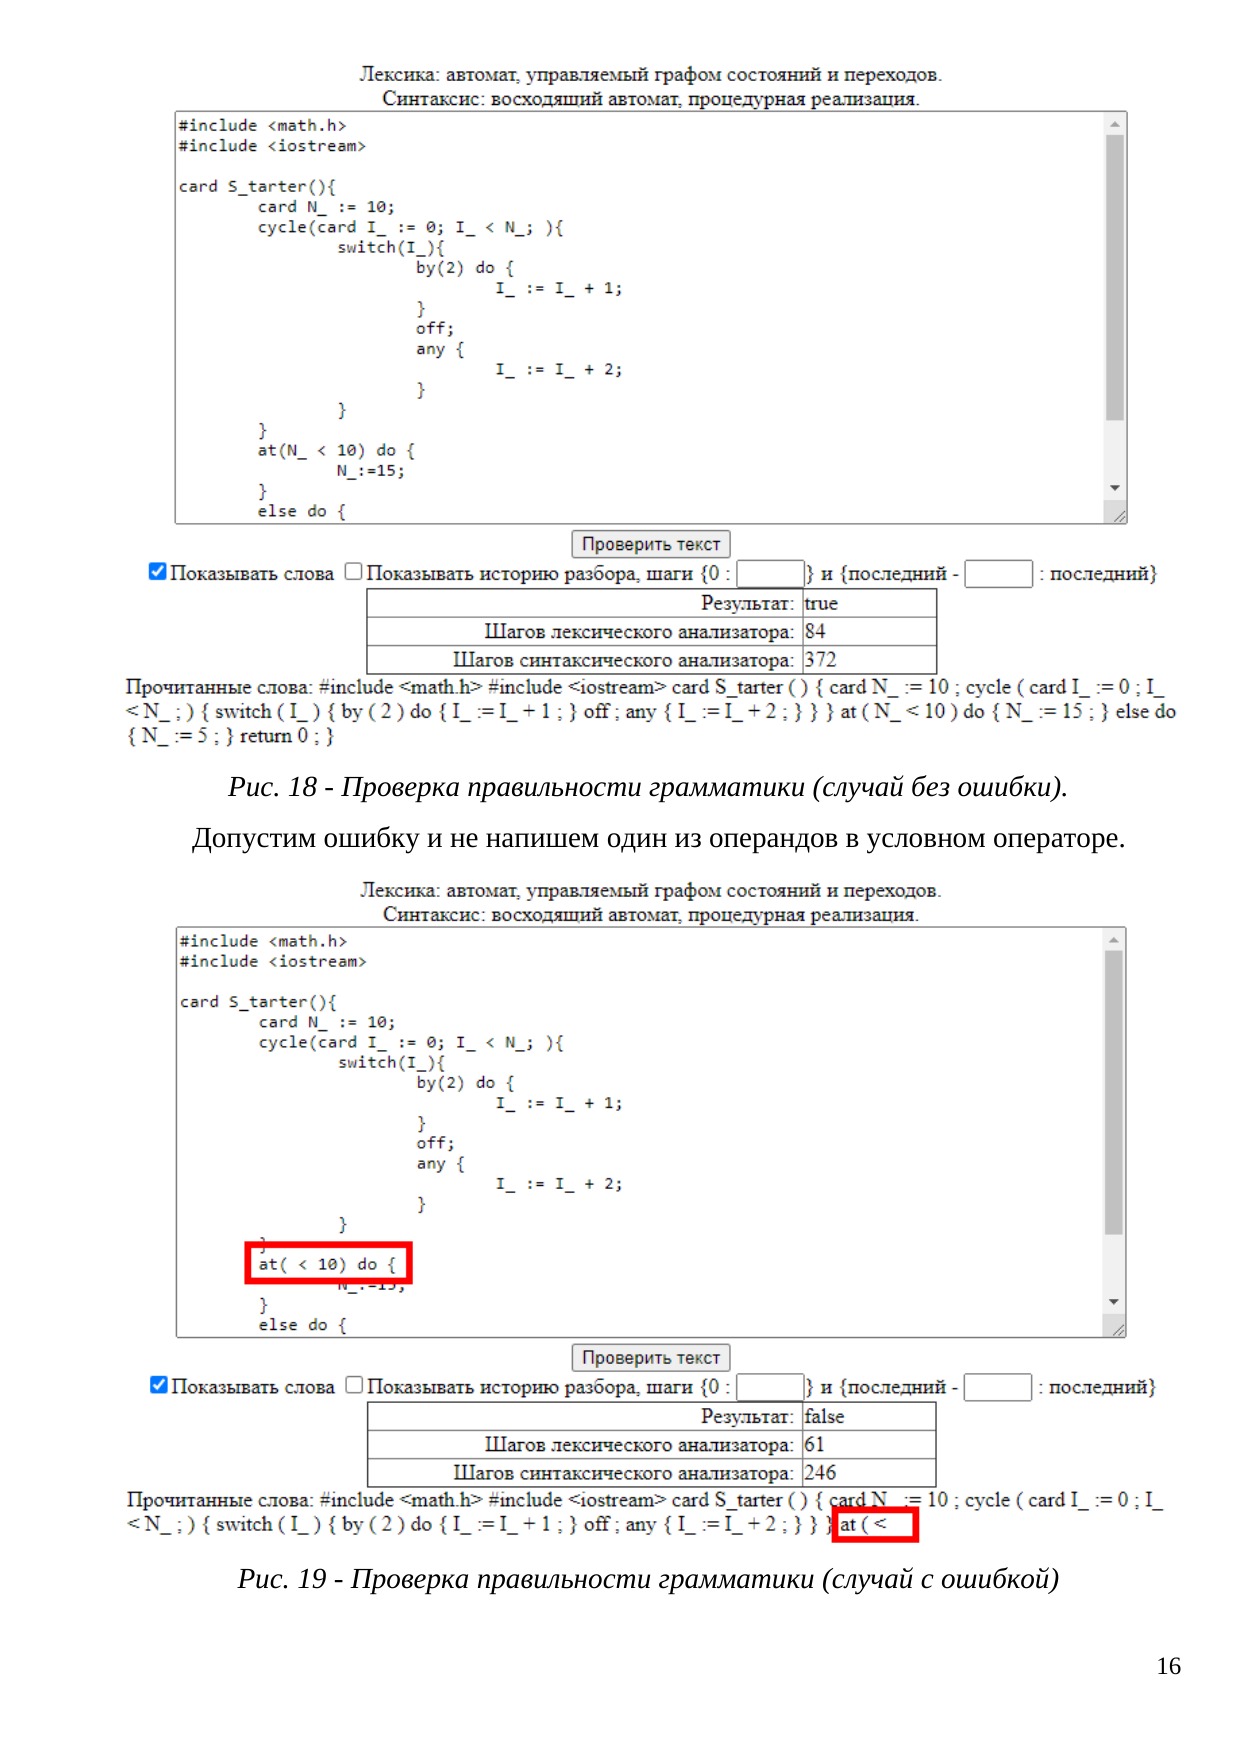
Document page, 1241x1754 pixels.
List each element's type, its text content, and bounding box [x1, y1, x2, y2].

picture [118, 870, 1182, 1547]
text Рис. 18 - Проверка правильности грамматики (случай без ошибки). [118, 769, 1181, 803]
picture [118, 59, 1182, 756]
text Рис. 19 - Проверка правильности грамматики (случай с ошибкой) [118, 1561, 1181, 1595]
text Допустим ошибку и не напишем один из операндов в условном операторе. [118, 820, 1181, 853]
